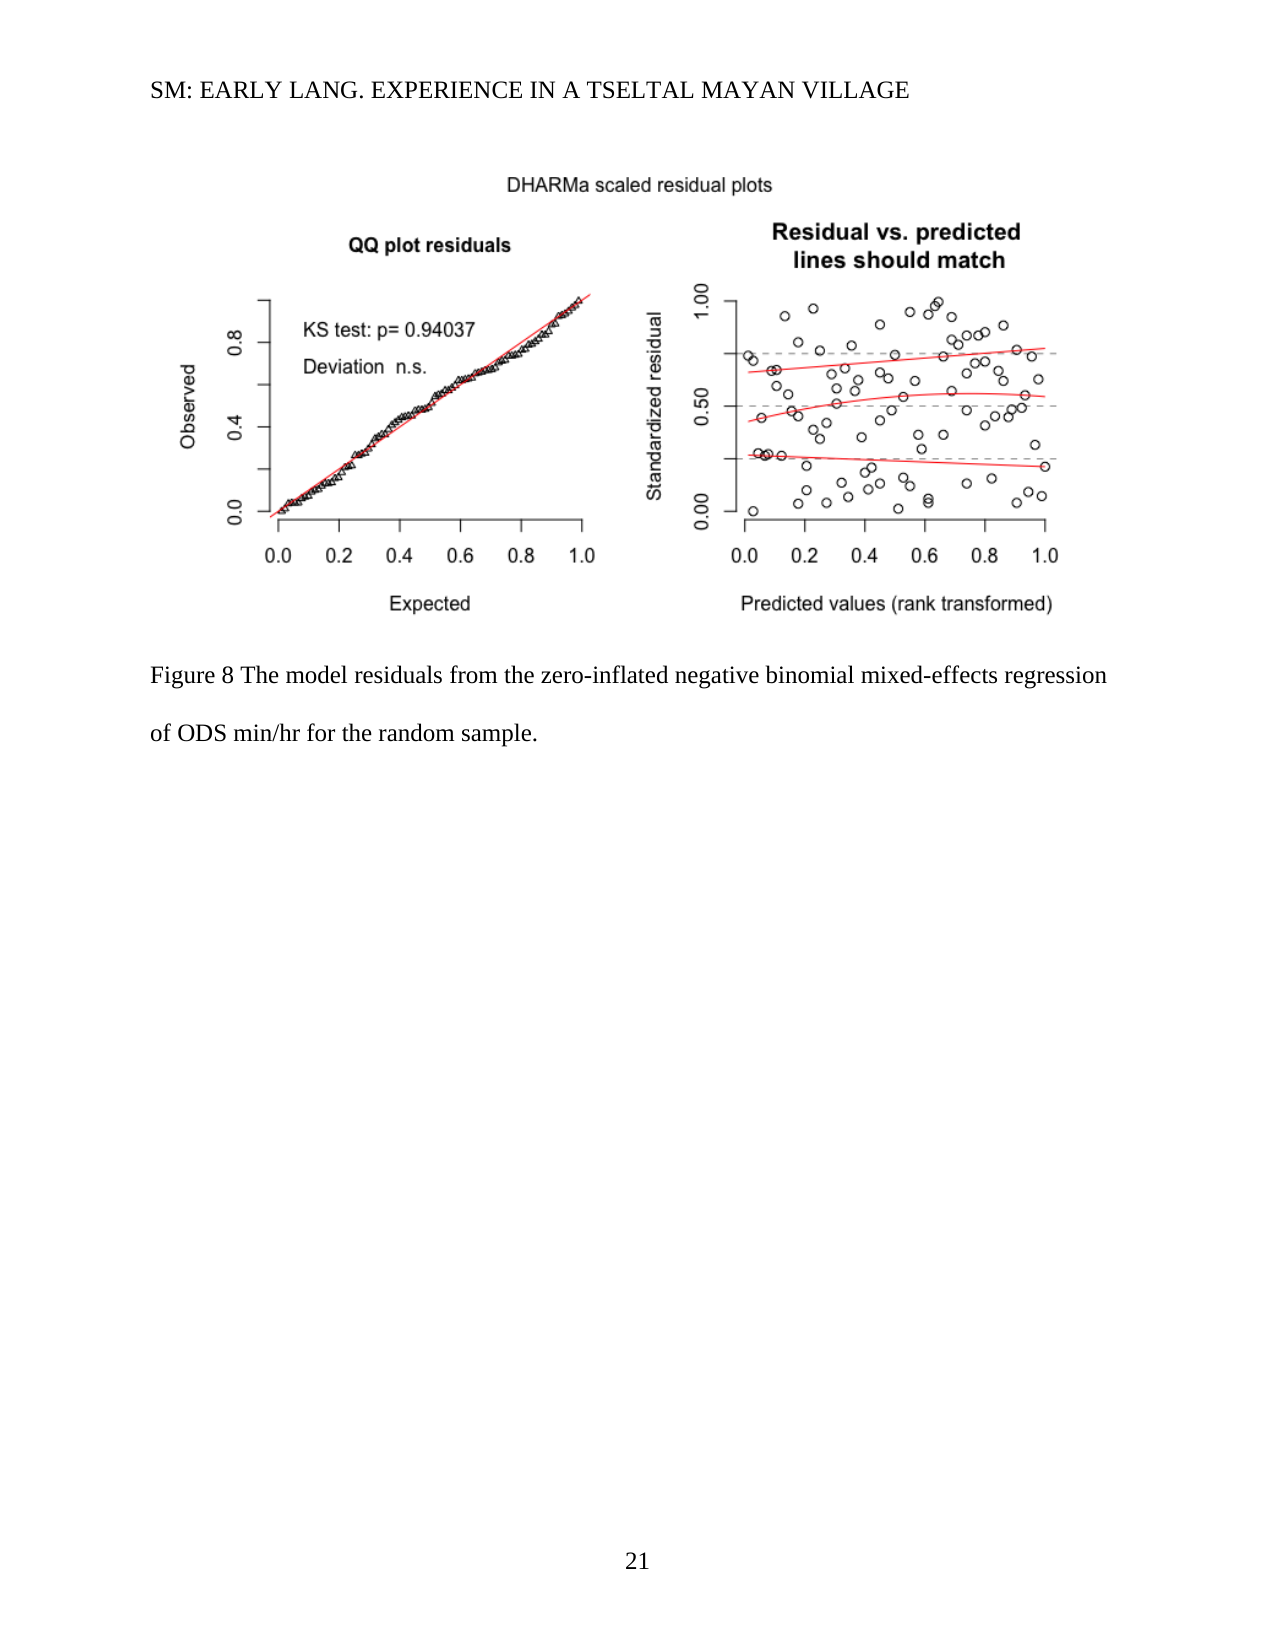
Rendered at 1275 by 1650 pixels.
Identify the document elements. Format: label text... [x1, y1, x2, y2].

text Figure 8 The model residuals from the zero-inflated negative binomial mixed-effects regression of ODS min/hr for the random sample. [150, 660, 1125, 747]
picture [150, 150, 1130, 640]
